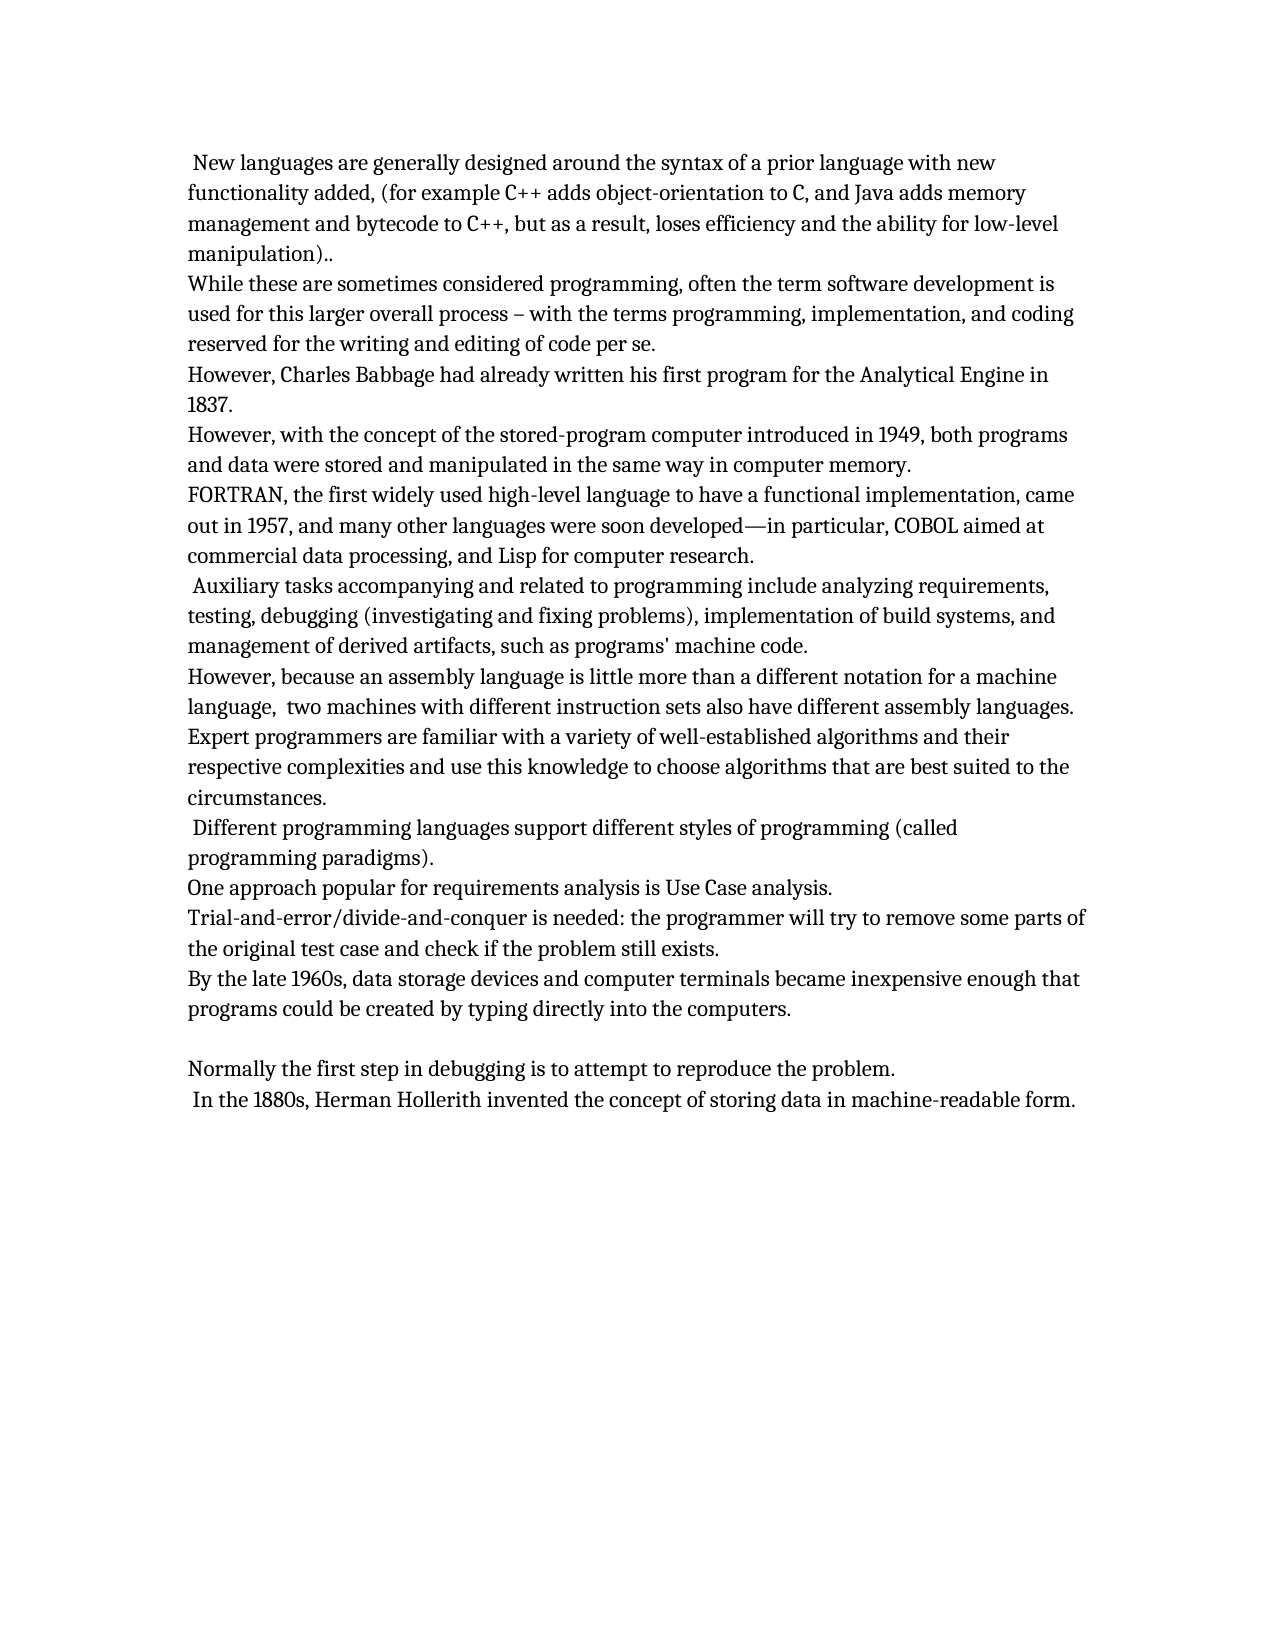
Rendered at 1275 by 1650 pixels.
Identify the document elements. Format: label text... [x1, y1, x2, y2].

text New languages are generally designed around the syntax of a prior language with new functionality added, (for example C++ adds object-orientation to C, and Java adds memory management and bytecode to C++, but as a result, loses efficiency and the ability for low-level manipulation).. While these are sometimes considered programming, often the term software development is used for this larger overall process – with the terms programming, implementation, and coding reserved for the writing and editing of code per se. However, Charles Babbage had already written his first program for the Analytical Engine in 1837. However, with the concept of the stored-program computer introduced in 1949, both programs and data were stored and manipulated in the same way in computer memory. FORTRAN, the first widely used high-level language to have a functional implementation, came out in 1957, and many other languages were soon developed—in particular, COBOL aimed at commercial data processing, and Lisp for computer research. Auxiliary tasks accompanying and related to programming include analyzing requirements, testing, debugging (investigating and fixing problems), implementation of build systems, and management of derived artifacts, such as programs' machine code. However, because an assembly language is little more than a different notation for a machine language, two machines with different instruction sets also have different assembly languages. Expert programmers are familiar with a variety of well-established algorithms and their respective complexities and use this knowledge to choose algorithms that are best suited to the circumstances. Different programming languages support different styles of programming (called programming paradigms). One approach popular for requirements analysis is Use Case analysis. Trial-and-error/divide-and-conquer is needed: the programmer will try to remove some parts of the original test case and check if the problem still exists. By the late 1960s, data storage devices and computer terminals became inexpensive enough that programs could be created by typing directly into the computers. Normally the first step in debugging is to attempt to reproduce the problem. In the 1880s, Herman Hollerith invented the concept of storing data in machine-readable form. [187, 150, 1087, 1113]
